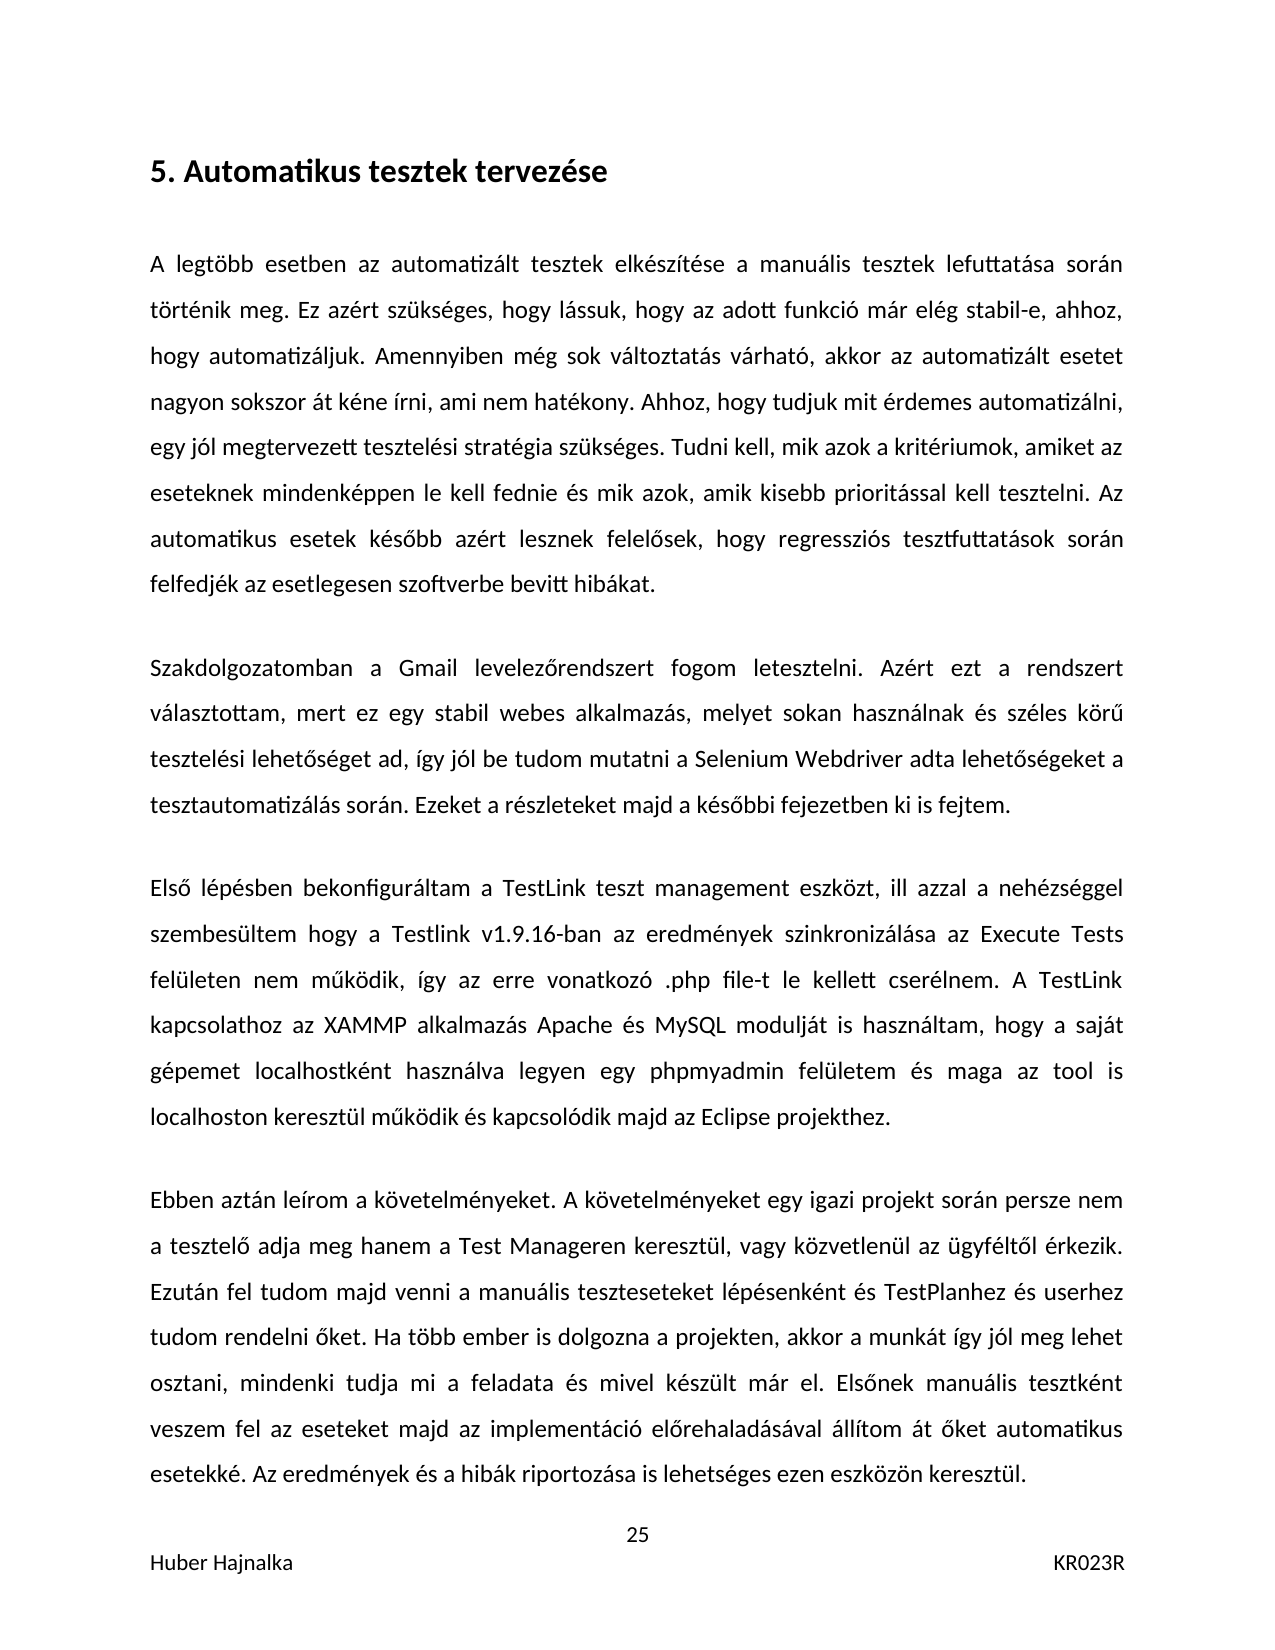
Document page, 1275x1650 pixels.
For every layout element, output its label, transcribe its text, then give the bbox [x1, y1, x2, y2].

text 5. Automatikus tesztek tervezése [150, 150, 1125, 191]
text Első lépésben bekonfiguráltam a TestLink teszt management eszközt, ill azzal a nehézséggel szembesültem hogy a Testlink v1.9.16-ban az eredmények szinkronizálása az Execute Tests felületen nem működik, így az erre vonatkozó .php file-t le kellett cserélnem. A TestLink kapcsolathoz az XAMMP alkalmazás Apache és MySQL modulját is használtam, hogy a saját gépemet localhostként használva legyen egy phpmyadmin felületem és maga az tool is localhoston keresztül működik és kapcsolódik majd az Eclipse projekthez. [150, 872, 1125, 1131]
text A legtöbb esetben az automatizált tesztek elkészítése a manuális tesztek lefuttatása során történik meg. Ez azért szükséges, hogy lássuk, hogy az adott funkció már elég stabil-e, ahhoz, hogy automatizáljuk. Amennyiben még sok változtatás várható, akkor az automatizált esetet nagyon sokszor át kéne írni, ami nem hatékony. Ahhoz, hogy tudjuk mit érdemes automatizálni, egy jól megtervezett tesztelési stratégia szükséges. Tudni kell, mik azok a kritériumok, amiket az eseteknek mindenképpen le kell fednie és mik azok, amik kisebb prioritással kell tesztelni. Az automatikus esetek később azért lesznek felelősek, hogy regressziós tesztfuttatások során felfedjék az esetlegesen szoftverbe bevitt hibákat. [150, 248, 1125, 599]
text Ebben aztán leírom a követelményeket. A követelményeket egy igazi projekt során persze nem a tesztelő adja meg hanem a Test Manageren keresztül, vagy közvetlenül az ügyféltől érkezik. Ezután fel tudom majd venni a manuális teszteseteket lépésenként és TestPlanhez és userhez tudom rendelni őket. Ha több ember is dolgozna a projekten, akkor a munkát így jól meg lehet osztani, mindenki tudja mi a feladata és mivel készült már el. Elsőnek manuális tesztként veszem fel az eseteket majd az implementáció előrehaladásával állítom át őket automatikus esetekké. Az eredmények és a hibák riportozása is lehetséges ezen eszközön keresztül. [150, 1184, 1125, 1489]
text Szakdolgozatomban a Gmail levelezőrendszert fogom letesztelni. Azért ezt a rendszert választottam, mert ez egy stabil webes alkalmazás, melyet sokan használnak és széles körű tesztelési lehetőséget ad, így jól be tudom mutatni a Selenium Webdriver adta lehetőségeket a tesztautomatizálás során. Ezeket a részleteket majd a későbbi fejezetben ki is fejtem. [150, 652, 1125, 819]
